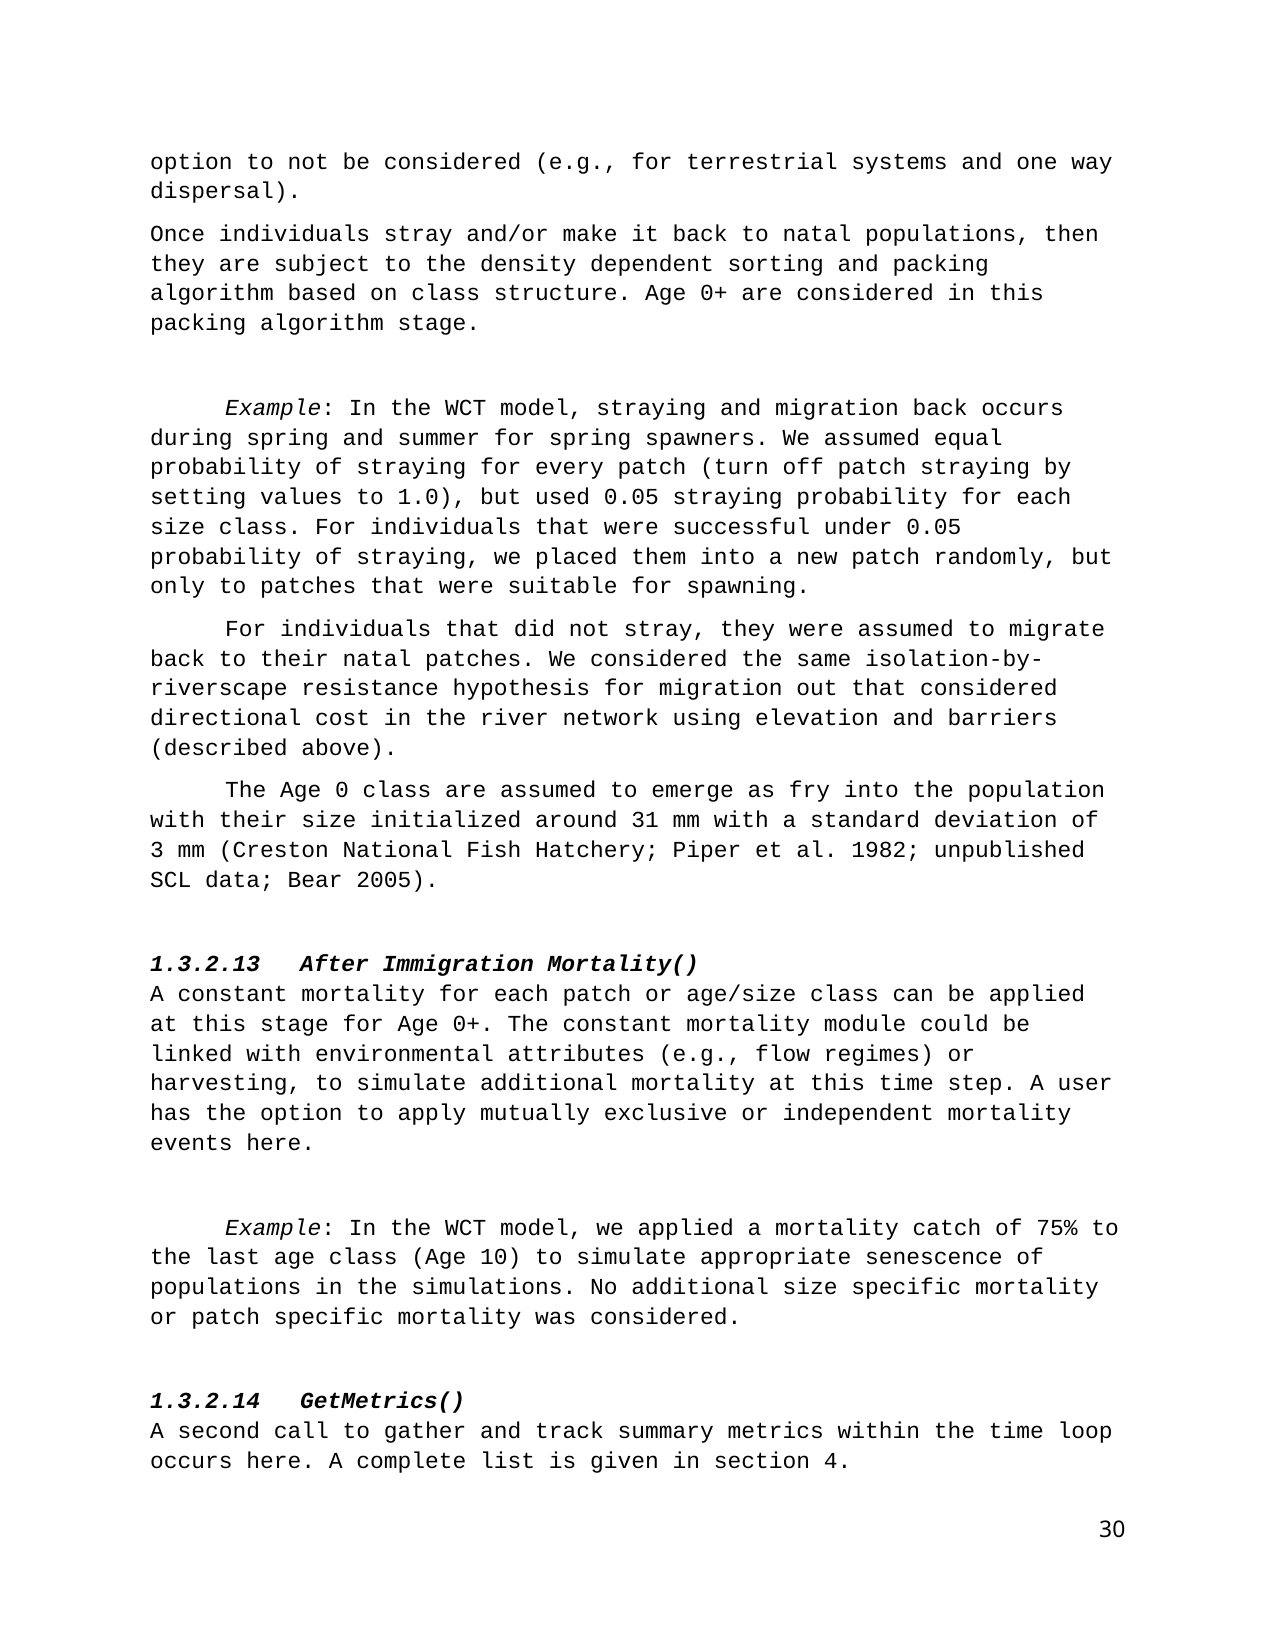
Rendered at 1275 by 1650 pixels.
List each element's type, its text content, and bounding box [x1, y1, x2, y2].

subtitle GetMetrics() [150, 1390, 1125, 1416]
text For individuals that did not stray, they were assumed to migrate back to their natal patches. We considered the same isolation-by-riverscape resistance hypothesis for migration out that considered directional cost in the river network using elevation and barriers (described above). [150, 617, 1125, 762]
text Once individuals stray and/or make it back to natal populations, then they are subject to the density dependent sorting and packing algorithm based on class structure. Age 0+ are considered in this packing algorithm stage. [150, 222, 1125, 337]
text A second call to gather and track summary metrics within the time loop occurs here. A complete list is given in section 4. [150, 1419, 1125, 1475]
subtitle After Immigration Mortality() [150, 952, 1125, 978]
text Example: In the WCT model, straying and migration back occurs during spring and summer for spring spawners. We assumed equal probability of straying for every patch (turn off patch straying by setting values to 1.0), but used 0.05 straying probability for each size class. For individuals that were successful under 0.05 probability of straying, we placed them into a new patch randomly, but only to patches that were suitable for spawning. [150, 396, 1125, 601]
text The Age 0 class are assumed to emerge as fry into the population with their size initialized around 31 mm with a standard deviation of 3 mm (Creston National Fish Hatchery; Piper et al. 1982; unpublished SCL data; Bear 2005). [150, 778, 1125, 894]
